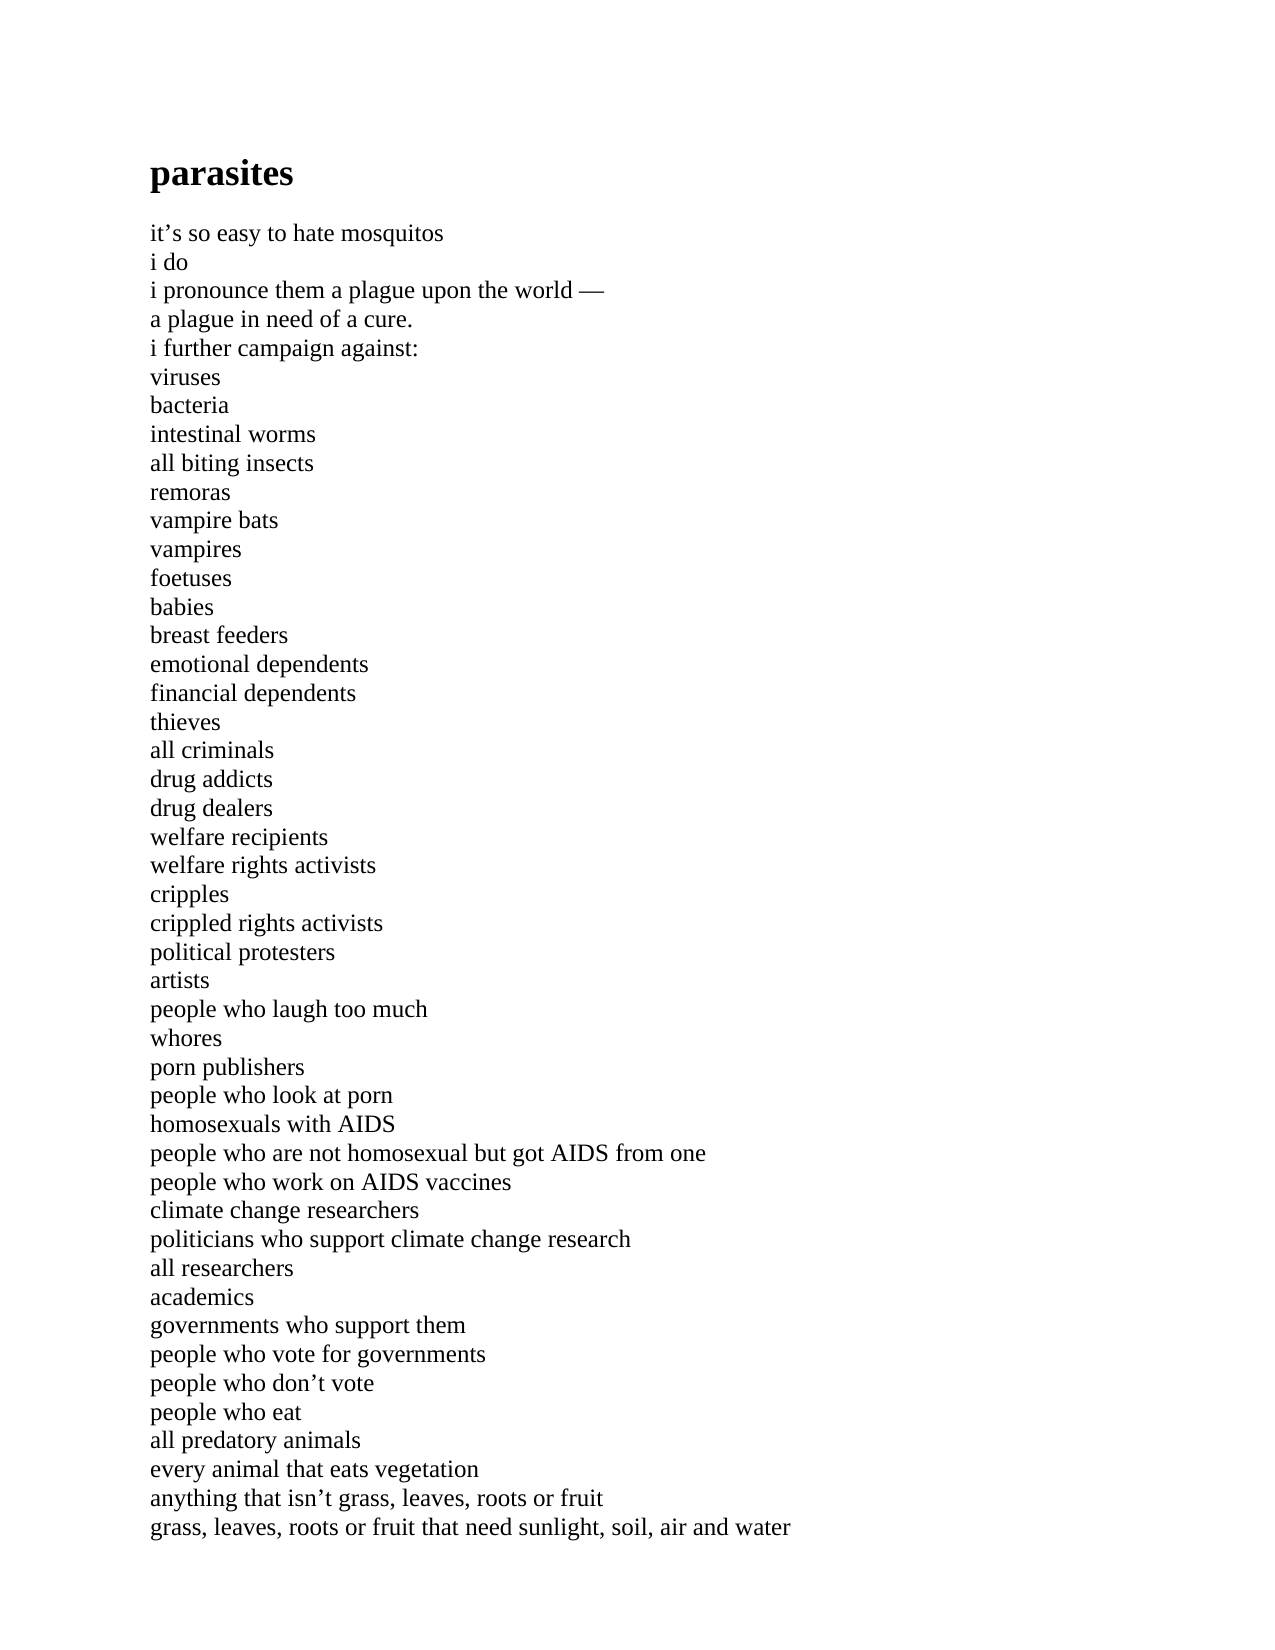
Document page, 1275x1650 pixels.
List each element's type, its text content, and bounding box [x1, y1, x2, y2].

text politicians who support climate change research [150, 1224, 1125, 1253]
text it’s so easy to hate mosquitos [150, 218, 1125, 247]
text political protesters [150, 937, 1125, 966]
text emotional dependents [150, 649, 1125, 678]
text porn publishers [150, 1052, 1125, 1081]
text people who don’t vote [150, 1368, 1125, 1397]
text governments who support them [150, 1311, 1125, 1339]
text people who look at porn [150, 1081, 1125, 1109]
text people who eat [150, 1397, 1125, 1426]
text remoras [150, 477, 1125, 506]
text cripples [150, 879, 1125, 908]
text people who are not homosexual but got AIDS from one [150, 1138, 1125, 1167]
text financial dependents [150, 678, 1125, 707]
text breast feeders [150, 621, 1125, 649]
text every animal that eats vegetation [150, 1454, 1125, 1483]
text people who laugh too much [150, 994, 1125, 1023]
text anything that isn’t grass, leaves, roots or fruit [150, 1483, 1125, 1512]
text whores [150, 1023, 1125, 1052]
text i pronounce them a plague upon the world — [150, 276, 1125, 304]
text thieves [150, 707, 1125, 736]
text crippled rights activists [150, 908, 1125, 937]
title parasites [150, 150, 1125, 193]
text academics [150, 1282, 1125, 1311]
text all biting insects [150, 448, 1125, 477]
text intestinal worms [150, 419, 1125, 448]
text homosexuals with AIDS [150, 1109, 1125, 1138]
text viruses [150, 362, 1125, 391]
text all researchers [150, 1253, 1125, 1282]
text vampires [150, 534, 1125, 563]
text i do [150, 247, 1125, 276]
text bacteria [150, 391, 1125, 419]
text drug dealers [150, 793, 1125, 822]
text all criminals [150, 736, 1125, 764]
text vampire bats [150, 506, 1125, 534]
text climate change researchers [150, 1196, 1125, 1224]
text all predatory animals [150, 1426, 1125, 1454]
text people who work on AIDS vaccines [150, 1167, 1125, 1196]
text i further campaign against: [150, 333, 1125, 362]
text grass, leaves, roots or fruit that need sunlight, soil, air and water [150, 1512, 1125, 1541]
text drug addicts [150, 764, 1125, 793]
text artists [150, 966, 1125, 994]
text a plague in need of a cure. [150, 304, 1125, 333]
text babies [150, 592, 1125, 621]
text welfare rights activists [150, 851, 1125, 879]
text foetuses [150, 563, 1125, 592]
text welfare recipients [150, 822, 1125, 851]
text people who vote for governments [150, 1339, 1125, 1368]
